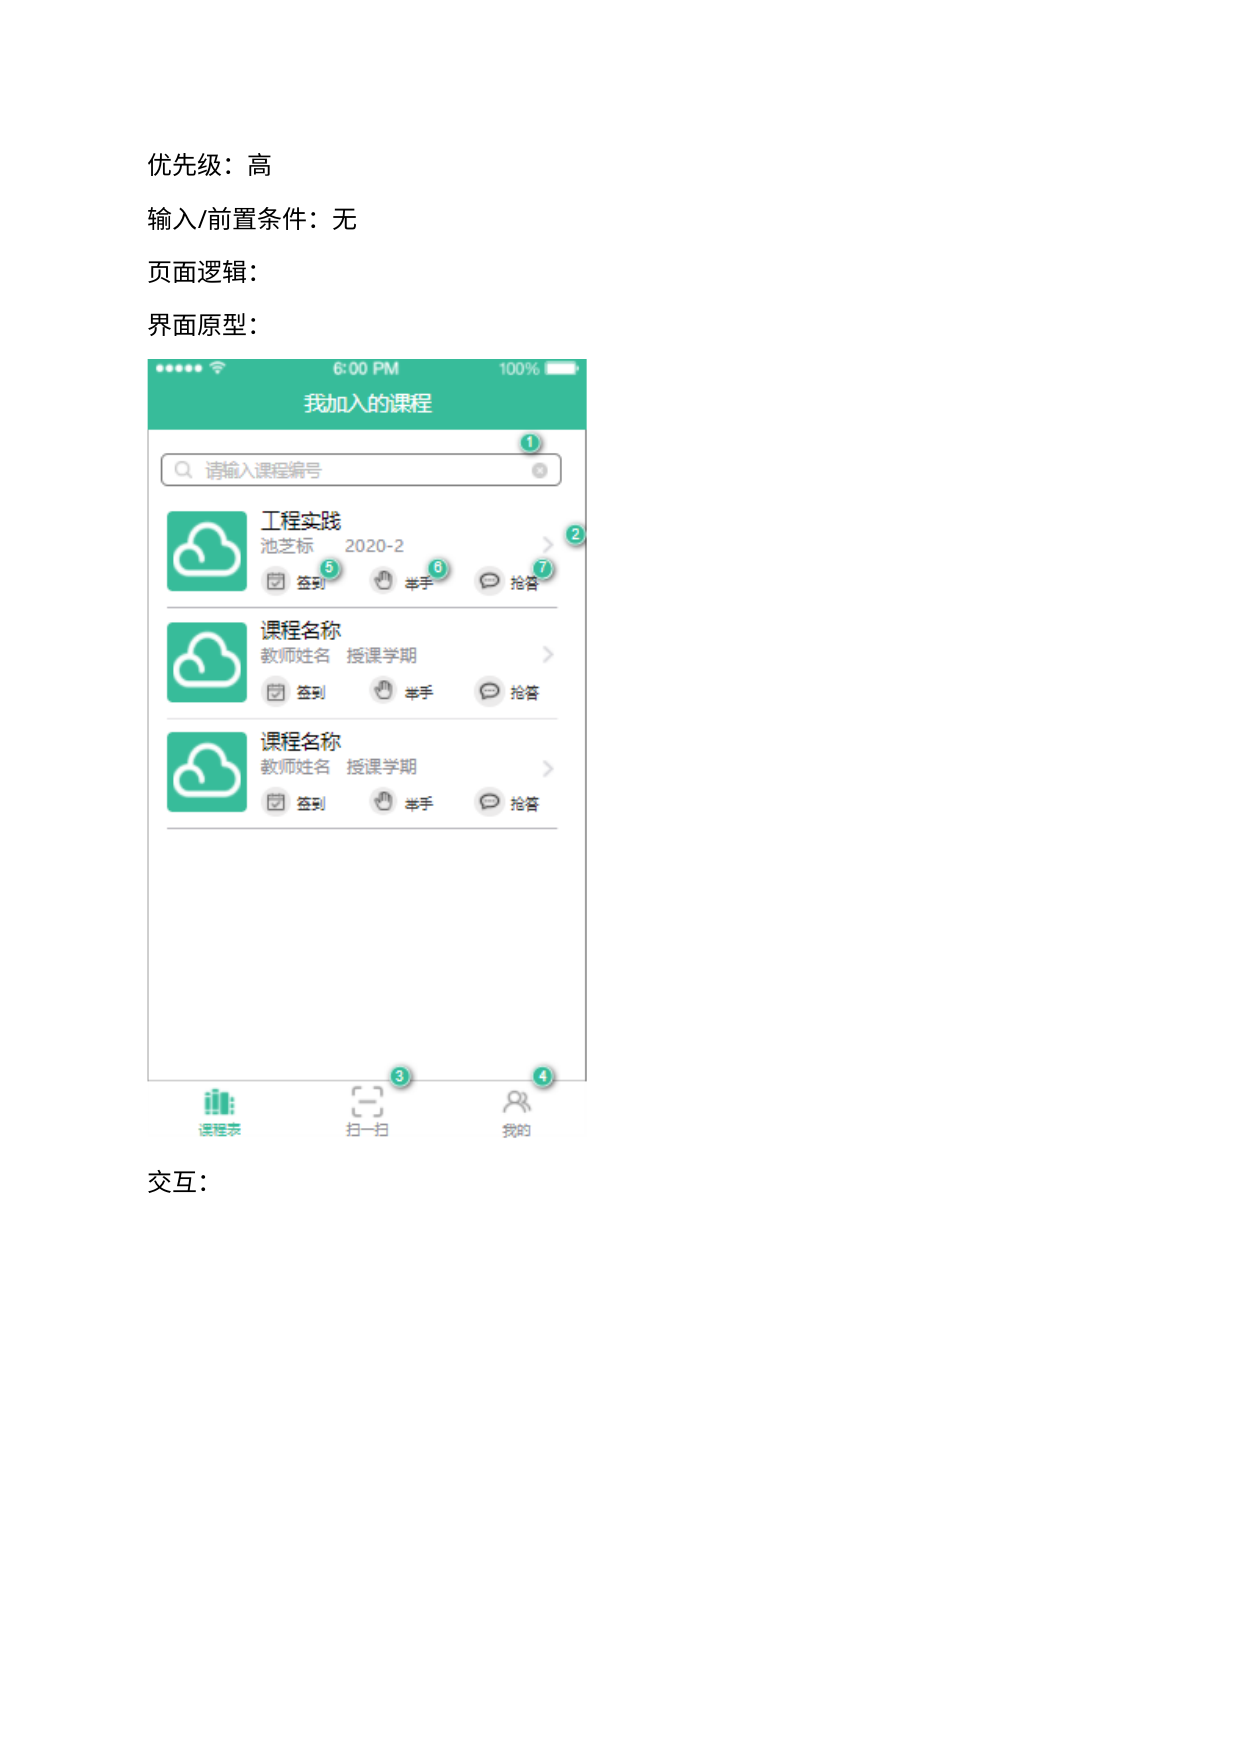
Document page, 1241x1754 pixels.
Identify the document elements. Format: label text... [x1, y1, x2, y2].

text 交互： [148, 1162, 1093, 1198]
text 优先级：高 [148, 146, 1093, 182]
text 界面原型： [148, 306, 1093, 342]
picture [147, 359, 587, 1149]
text 页面逻辑： [148, 252, 1093, 289]
text 输入/前置条件：无 [148, 199, 1093, 235]
